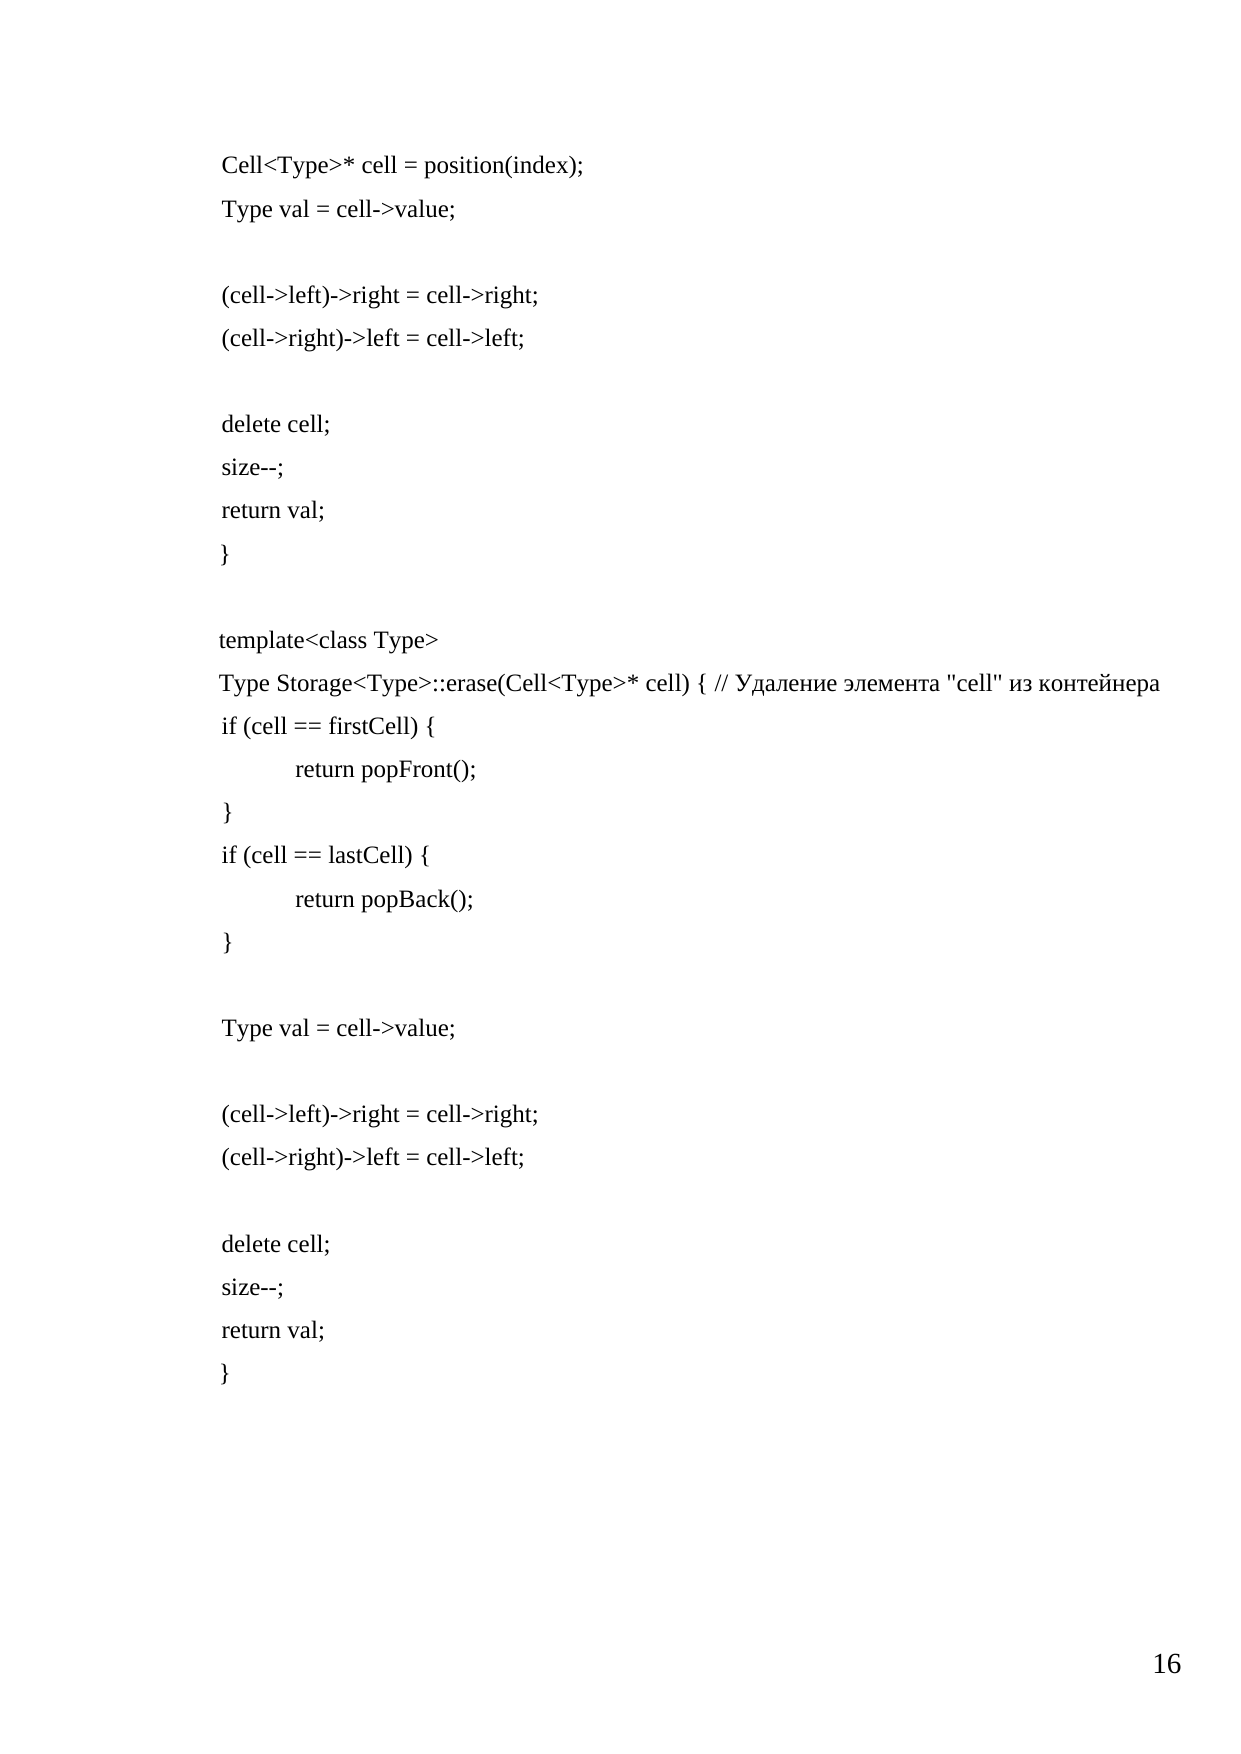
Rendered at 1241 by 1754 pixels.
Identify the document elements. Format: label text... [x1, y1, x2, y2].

text size--; [148, 1272, 1181, 1301]
text (cell->right)->left = cell->left; [148, 1142, 1181, 1171]
text return val; [148, 496, 1181, 524]
text template<class Type> [148, 625, 1181, 654]
text delete cell; [148, 409, 1181, 438]
text } [148, 927, 1181, 956]
text if (cell == lastCell) { [148, 841, 1181, 869]
text (cell->left)->right = cell->right; [148, 1099, 1181, 1128]
text Type Storage<Type>::erase(Cell<Type>* cell) { // Удаление элемента "cell" из контейнера [148, 668, 1181, 697]
text (cell->left)->right = cell->right; [148, 280, 1181, 309]
text Cell<Type>* cell = position(index); [148, 151, 1181, 179]
text Type val = cell->value; [148, 194, 1181, 222]
text return popBack(); [148, 884, 1181, 912]
text if (cell == firstCell) { [148, 711, 1181, 740]
text } [148, 797, 1181, 826]
text } [148, 539, 1181, 567]
text return popFront(); [148, 754, 1181, 783]
text } [148, 1358, 1181, 1387]
text return val; [148, 1315, 1181, 1344]
text delete cell; [148, 1229, 1181, 1257]
text (cell->right)->left = cell->left; [148, 323, 1181, 352]
text Type val = cell->value; [148, 1013, 1181, 1042]
text size--; [148, 452, 1181, 481]
